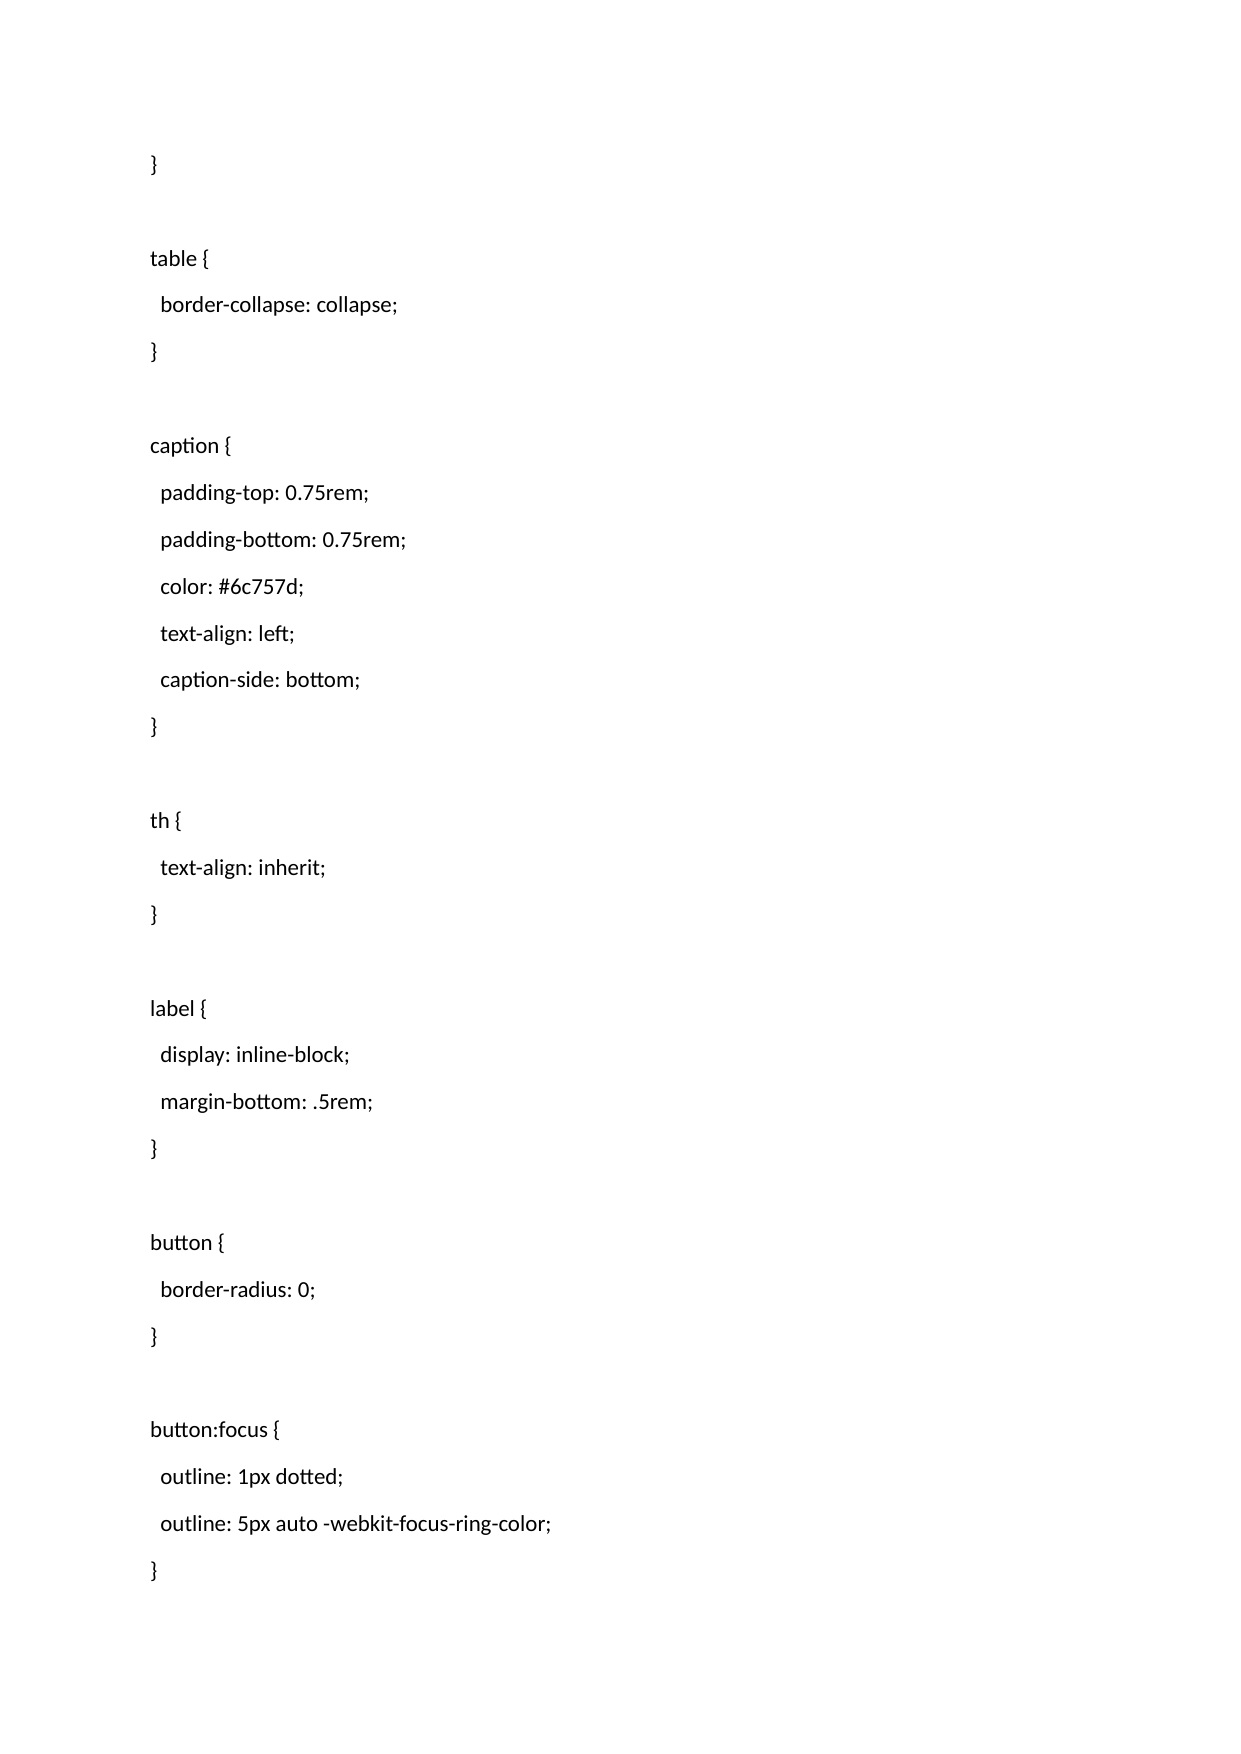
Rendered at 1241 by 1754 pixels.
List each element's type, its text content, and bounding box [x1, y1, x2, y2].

text } [150, 150, 1090, 178]
text margin-bottom: .5rem; [150, 1087, 1090, 1116]
text padding-bottom: 0.75rem; [150, 525, 1090, 553]
text outline: 1px dotted; [150, 1462, 1090, 1491]
text table { [150, 244, 1090, 272]
text } [150, 1556, 1090, 1584]
text label { [150, 994, 1090, 1022]
text outline: 5px auto -webkit-focus-ring-color; [150, 1509, 1090, 1537]
text } [150, 1322, 1090, 1350]
text border-radius: 0; [150, 1275, 1090, 1303]
text color: #6c757d; [150, 572, 1090, 600]
text text-align: left; [150, 619, 1090, 647]
text border-collapse: collapse; [150, 291, 1090, 319]
text button:focus { [150, 1416, 1090, 1444]
text button { [150, 1228, 1090, 1256]
text } [150, 1134, 1090, 1162]
text display: inline-block; [150, 1041, 1090, 1069]
text } [150, 712, 1090, 741]
text th { [150, 806, 1090, 834]
text padding-top: 0.75rem; [150, 478, 1090, 506]
text caption-side: bottom; [150, 666, 1090, 694]
text text-align: inherit; [150, 853, 1090, 881]
text caption { [150, 431, 1090, 459]
text } [150, 900, 1090, 928]
text } [150, 337, 1090, 366]
